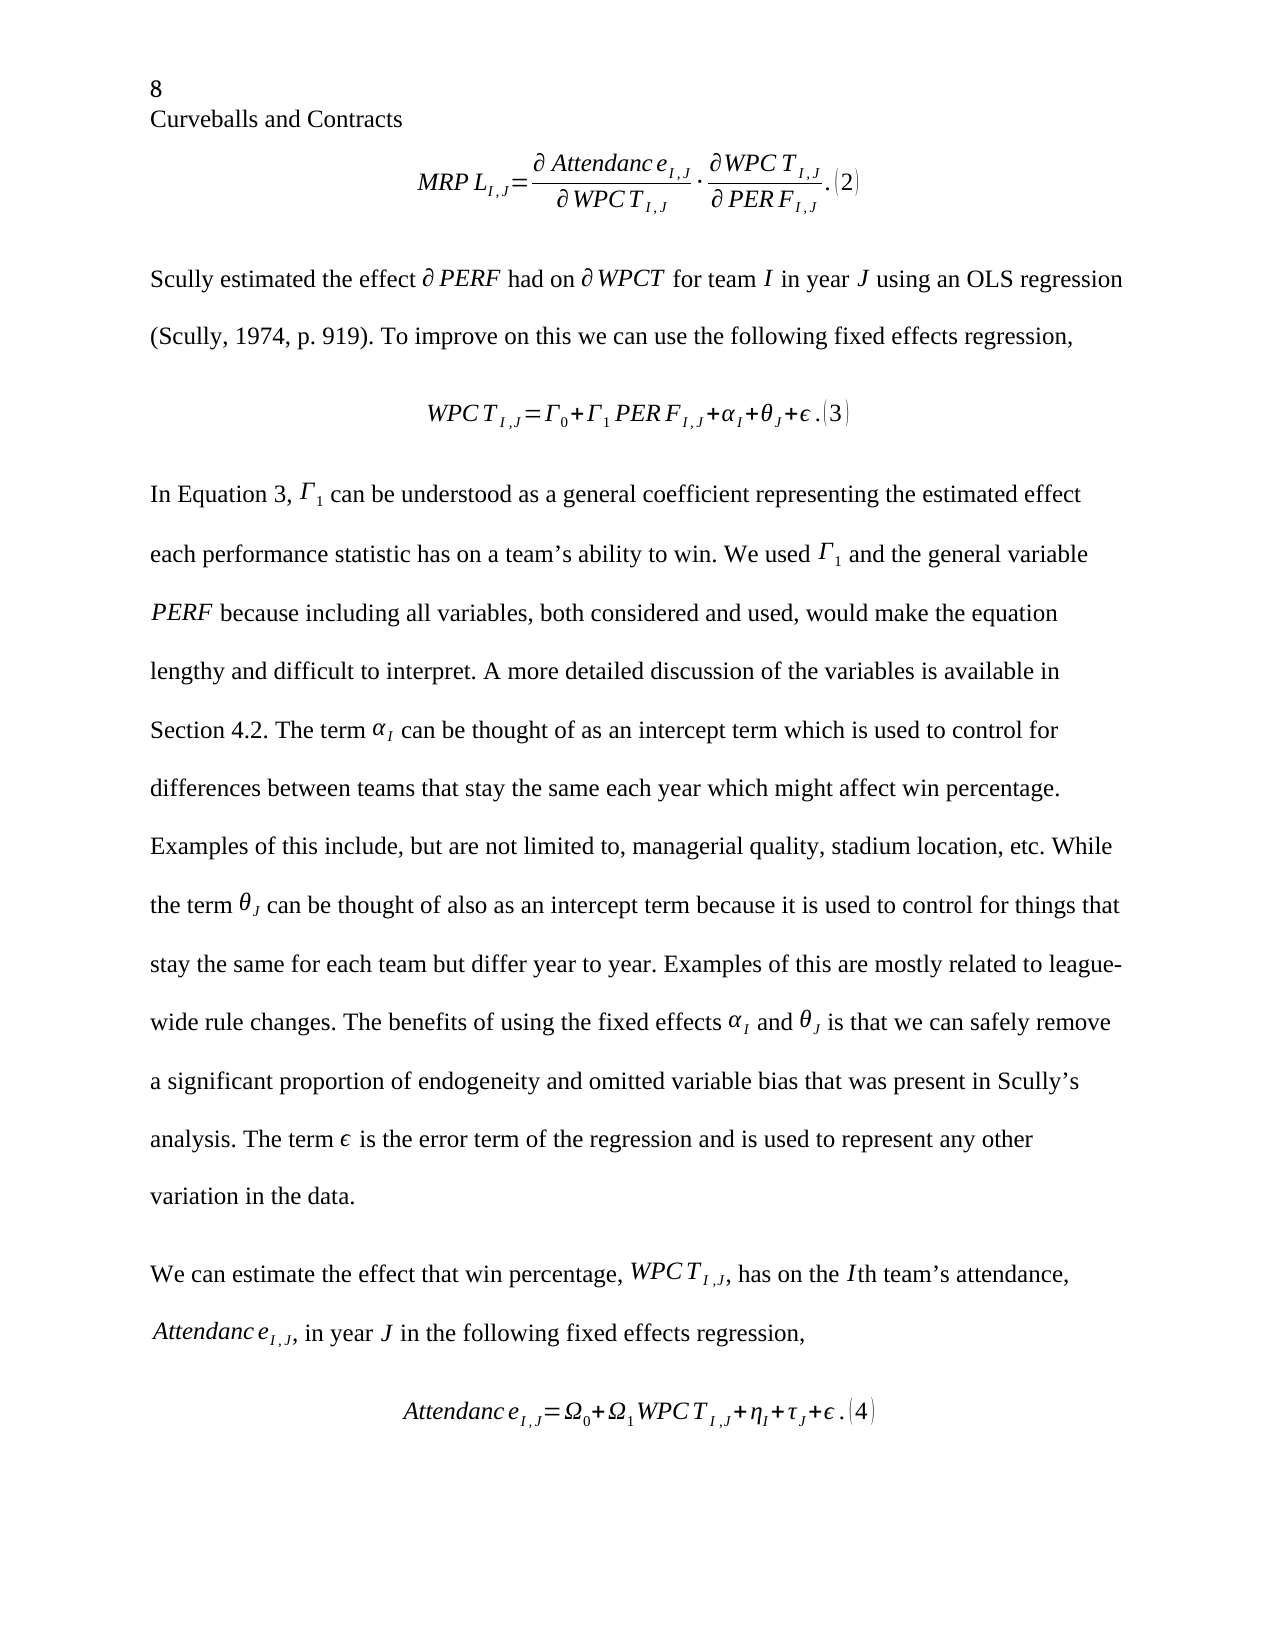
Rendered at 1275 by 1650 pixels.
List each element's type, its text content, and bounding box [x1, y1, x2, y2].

text Scully estimated the effect had on for team in year using an OLS regression (Scully, 1974, p. 919). To improve on this we can use the following fixed effects regression, [150, 264, 1125, 350]
text In Equation 3, can be understood as a general coefficient representing the estimated effect each performance statistic has on a team’s ability to win. We used and the general variable because including all variables, both considered and used, would make the equation lengthy and difficult to interpret. A more detailed discussion of the variables is available in Section 4.2. The term can be thought of as an intercept term which is used to control for differences between teams that stay the same each year which might affect win percentage. Examples of this include, but are not limited to, managerial quality, stadium location, etc. While the term can be thought of also as an intercept term because it is used to control for things that stay the same for each team but differ year to year. Examples of this are mostly related to league-wide rule changes. The benefits of using the fixed effects and is that we can safely remove a significant proportion of endogeneity and omitted variable bias that was present in Scully’s analysis. The term is the error term of the regression and is used to represent any other variation in the data. [150, 478, 1125, 1210]
text We can estimate the effect that win percentage, , has on the th team’s attendance, , in year in the following fixed effects regression, [150, 1257, 1125, 1349]
